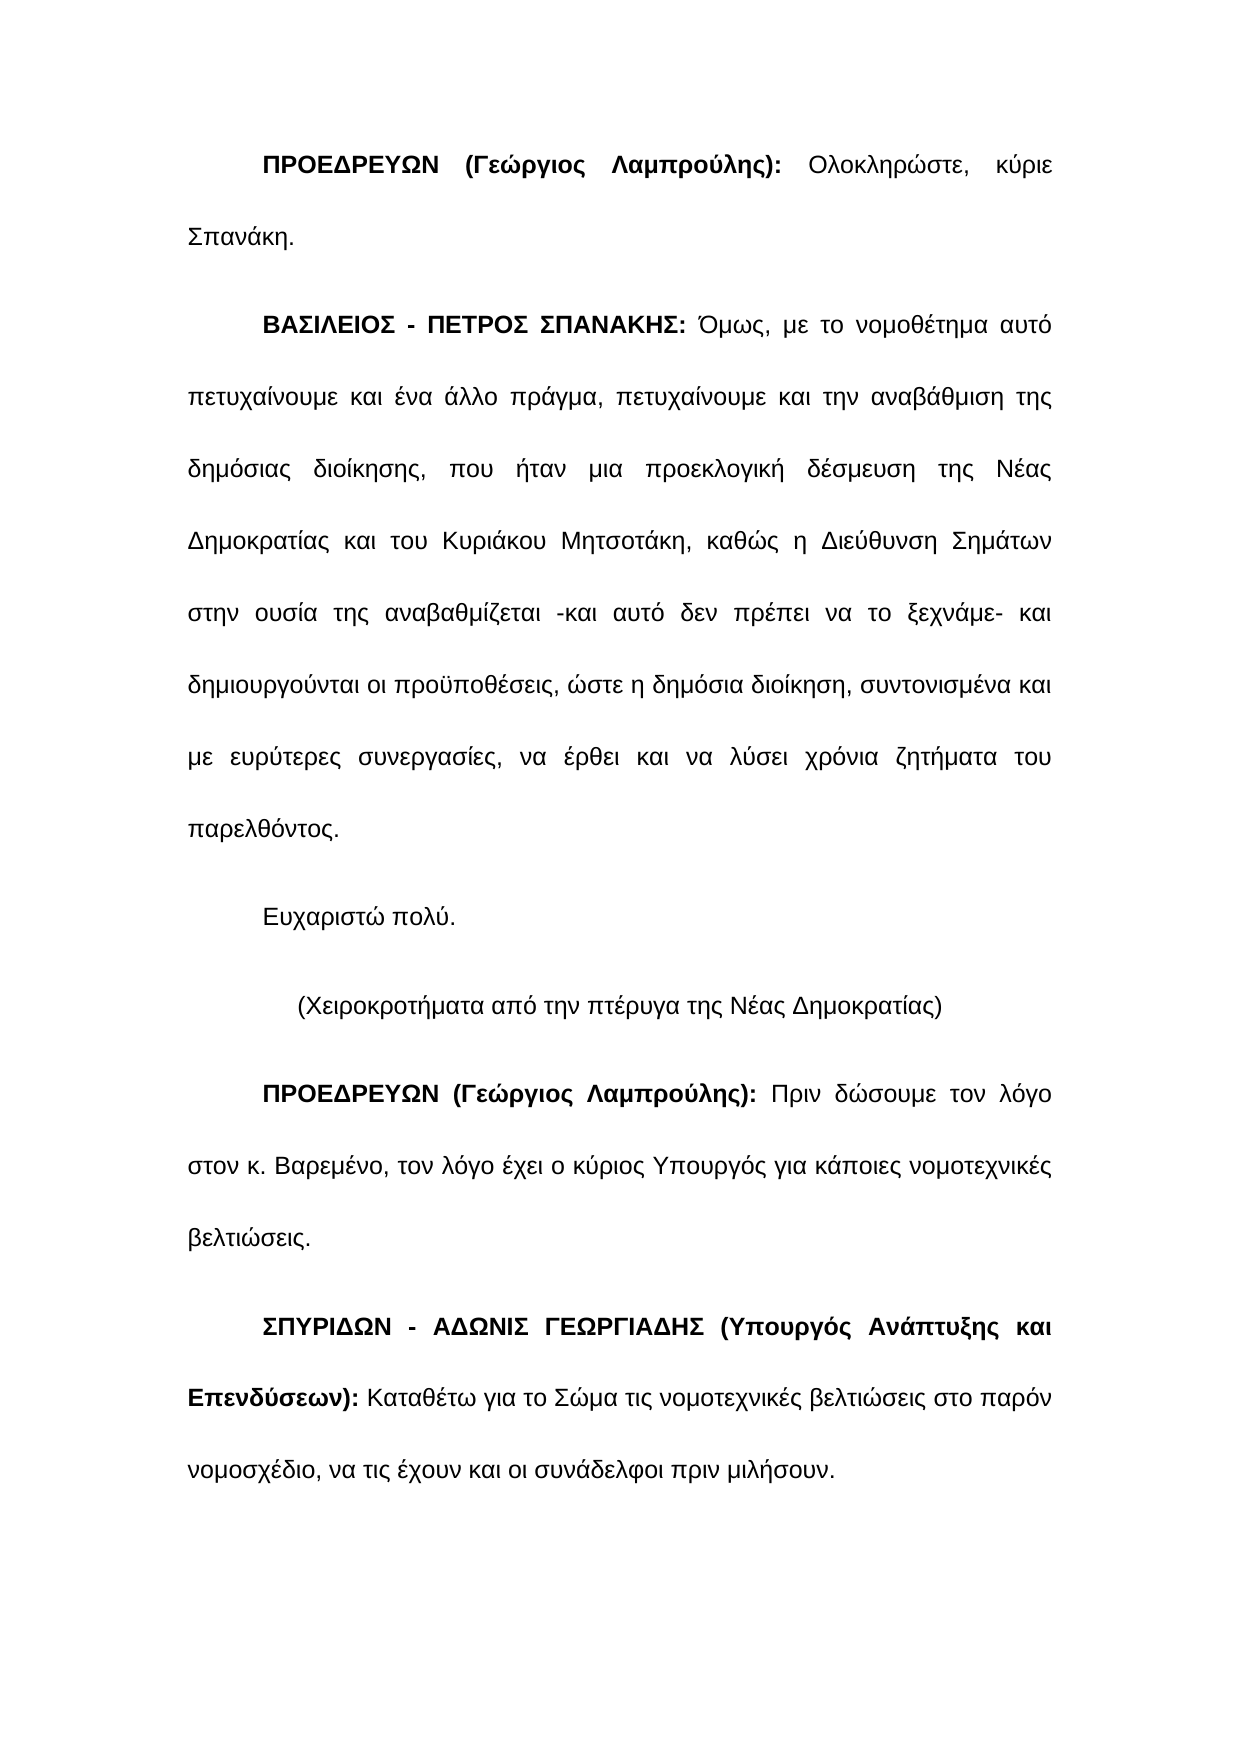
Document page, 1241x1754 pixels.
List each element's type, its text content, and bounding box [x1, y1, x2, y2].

text Ευχαριστώ πολύ. [187, 902, 1053, 931]
text ΠΡΟΕΔΡΕΥΩΝ (Γεώργιος Λαμπρούλης): Πριν δώσουμε τον λόγο στον κ. Βαρεμένο, τον λόγο έχει ο κύριος Υπουργός για κάποιες νομοτεχνικές βελτιώσεις. [187, 1079, 1053, 1252]
text ΒΑΣΙΛΕΙΟΣ - ΠΕΤΡΟΣ ΣΠΑΝΑΚΗΣ: Όμως, με το νομοθέτημα αυτό πετυχαίνουμε και ένα άλλο πράγμα, πετυχαίνουμε και την αναβάθμιση της δημόσιας διοίκησης, που ήταν μια προεκλογική δέσμευση της Νέας Δημοκρατίας και του Κυριάκου Μητσοτάκη, καθώς η Διεύθυνση Σημάτων στην ουσία της αναβαθμίζεται -και αυτό δεν πρέπει να το ξεχνάμε- και δημιουργούνται οι προϋποθέσεις, ώστε η δημόσια διοίκηση, συντονισμένα και με ευρύτερες συνεργασίες, να έρθει και να λύσει χρόνια ζητήματα του παρελθόντος. [187, 310, 1053, 842]
text ΠΡΟΕΔΡΕΥΩΝ (Γεώργιος Λαμπρούλης): Ολοκληρώστε, κύριε Σπανάκη. [187, 150, 1053, 251]
text ΣΠΥΡΙΔΩΝ - ΑΔΩΝΙΣ ΓΕΩΡΓΙΑΔΗΣ (Υπουργός Ανάπτυξης και Επενδύσεων): Καταθέτω για το Σώμα τις νομοτεχνικές βελτιώσεις στο παρόν νομοσχέδιο, να τις έχουν και οι συνάδελφοι πριν μιλήσουν. [187, 1311, 1053, 1484]
text (Χειροκροτήματα από την πτέρυγα της Νέας Δημοκρατίας) [187, 991, 1053, 1019]
